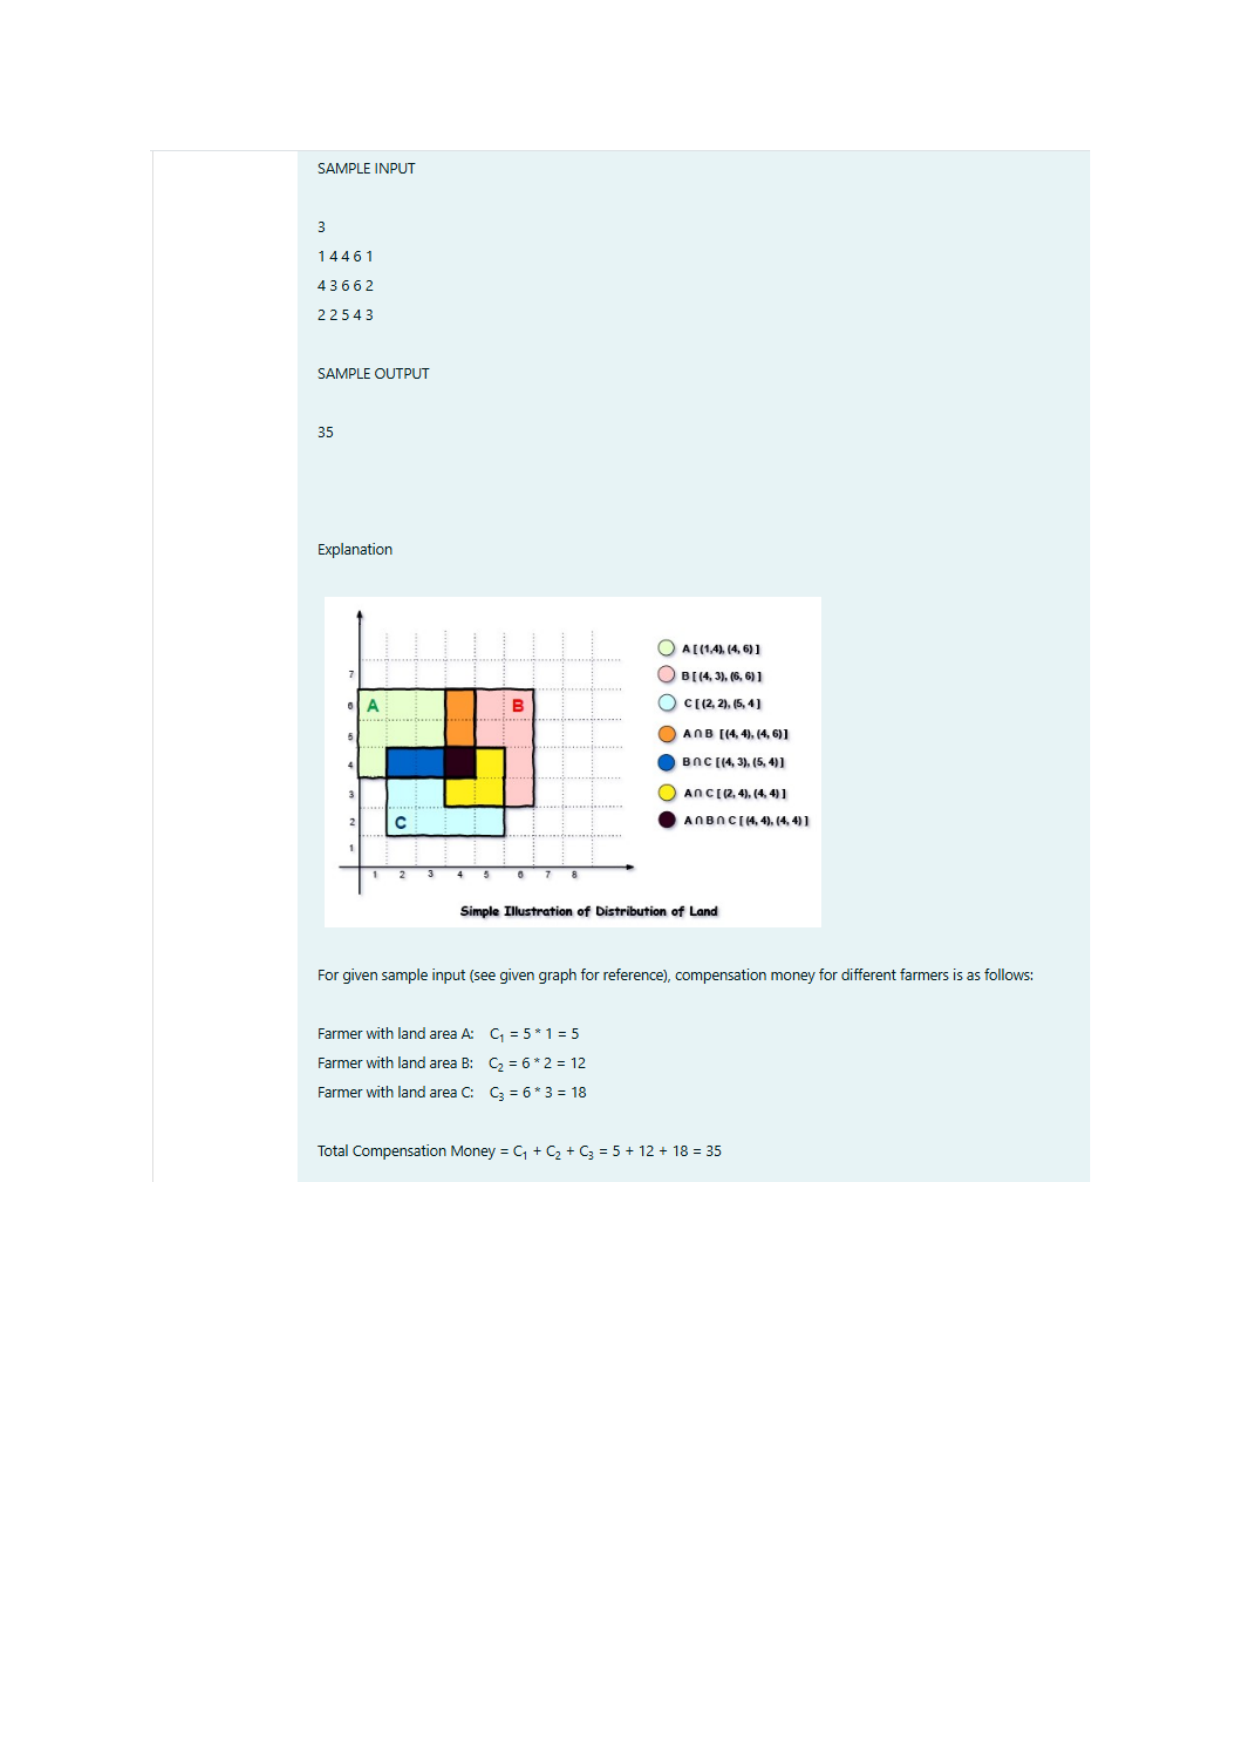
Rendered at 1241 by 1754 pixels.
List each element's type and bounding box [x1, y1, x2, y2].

picture [150, 150, 1091, 1182]
